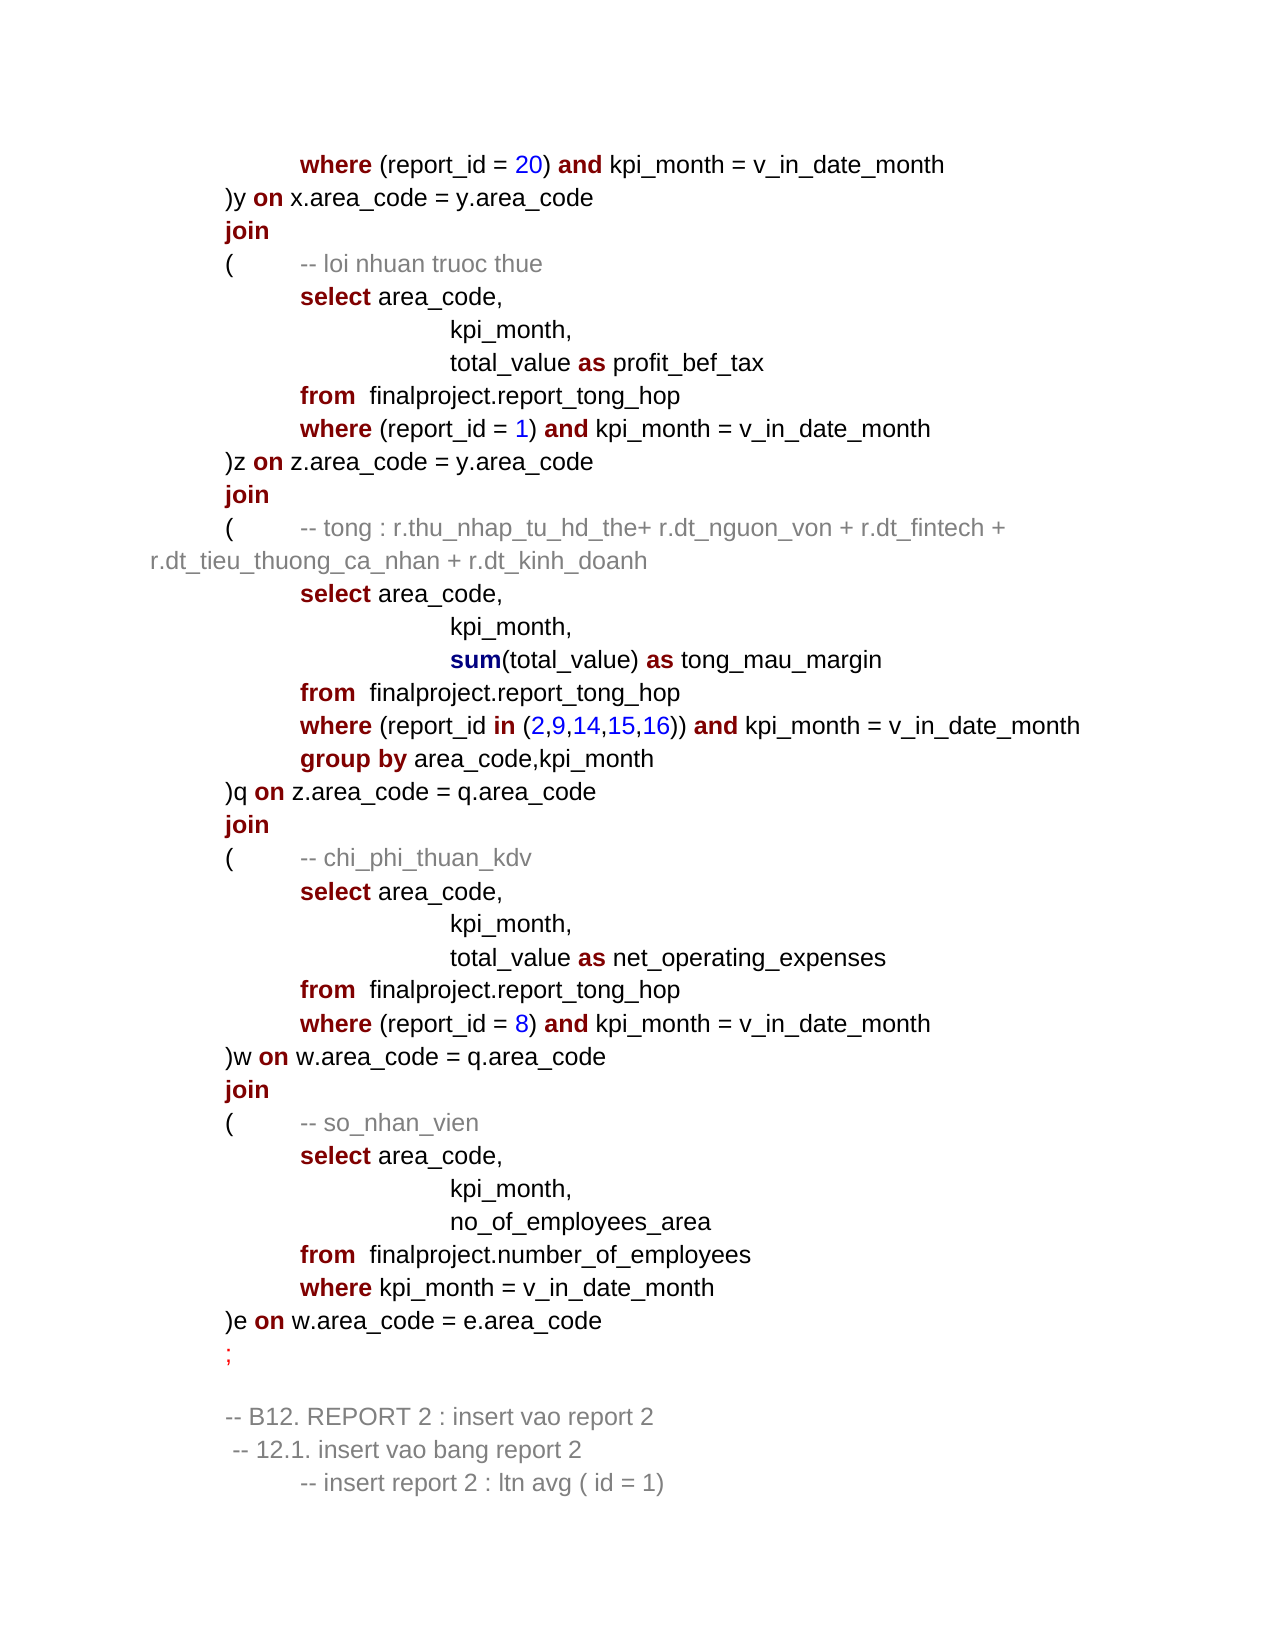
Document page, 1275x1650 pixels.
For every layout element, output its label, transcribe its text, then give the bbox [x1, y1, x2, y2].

text where kpi_month = v_in_date_month [150, 1273, 1125, 1301]
text from finalproject.report_tong_hop [150, 381, 1125, 410]
text group by area_code,kpi_month [150, 744, 1125, 773]
text -- 12.1. insert vao bang report 2 [150, 1435, 1125, 1464]
text from finalproject.report_tong_hop [150, 678, 1125, 707]
text ( -- chi_phi_thuan_kdv [150, 843, 1125, 872]
text select area_code, [150, 1141, 1125, 1169]
text kpi_month, [150, 1174, 1125, 1202]
text kpi_month, [150, 909, 1125, 938]
text ( -- loi nhuan truoc thue [150, 249, 1125, 278]
text join [150, 216, 1125, 245]
text )q on z.area_code = q.area_code [150, 777, 1125, 806]
text select area_code, [150, 282, 1125, 311]
text where (report_id = 8) and kpi_month = v_in_date_month [150, 1008, 1125, 1037]
text no_of_employees_area [150, 1207, 1125, 1235]
text kpi_month, [150, 315, 1125, 344]
text total_value as profit_bef_tax [150, 348, 1125, 377]
text where (report_id = 1) and kpi_month = v_in_date_month [150, 414, 1125, 443]
text ( -- tong : r.thu_nhap_tu_hd_the+ r.dt_nguon_von + r.dt_fintech + r.dt_tieu_thuong_ca_nhan + r.dt_kinh_doanh [150, 513, 1125, 575]
text select area_code, [150, 579, 1125, 608]
text -- insert report 2 : ltn avg ( id = 1) [150, 1468, 1125, 1497]
text )w on w.area_code = q.area_code [150, 1042, 1125, 1070]
text sum(total_value) as tong_mau_margin [150, 645, 1125, 674]
text select area_code, [150, 876, 1125, 905]
text from finalproject.report_tong_hop [150, 976, 1125, 1004]
text ; [150, 1339, 1125, 1367]
text total_value as net_operating_expenses [150, 942, 1125, 971]
text -- B12. REPORT 2 : insert vao report 2 [150, 1402, 1125, 1431]
text ( -- so_nhan_vien [150, 1108, 1125, 1136]
text join [150, 810, 1125, 839]
text )y on x.area_code = y.area_code [150, 183, 1125, 212]
text )z on z.area_code = y.area_code [150, 447, 1125, 476]
text where (report_id in (2,9,14,15,16)) and kpi_month = v_in_date_month [150, 711, 1125, 740]
text where (report_id = 20) and kpi_month = v_in_date_month [150, 150, 1125, 179]
text from finalproject.number_of_employees [150, 1240, 1125, 1268]
text join [150, 1074, 1125, 1103]
text join [150, 480, 1125, 509]
text )e on w.area_code = e.area_code [150, 1306, 1125, 1334]
text kpi_month, [150, 612, 1125, 641]
